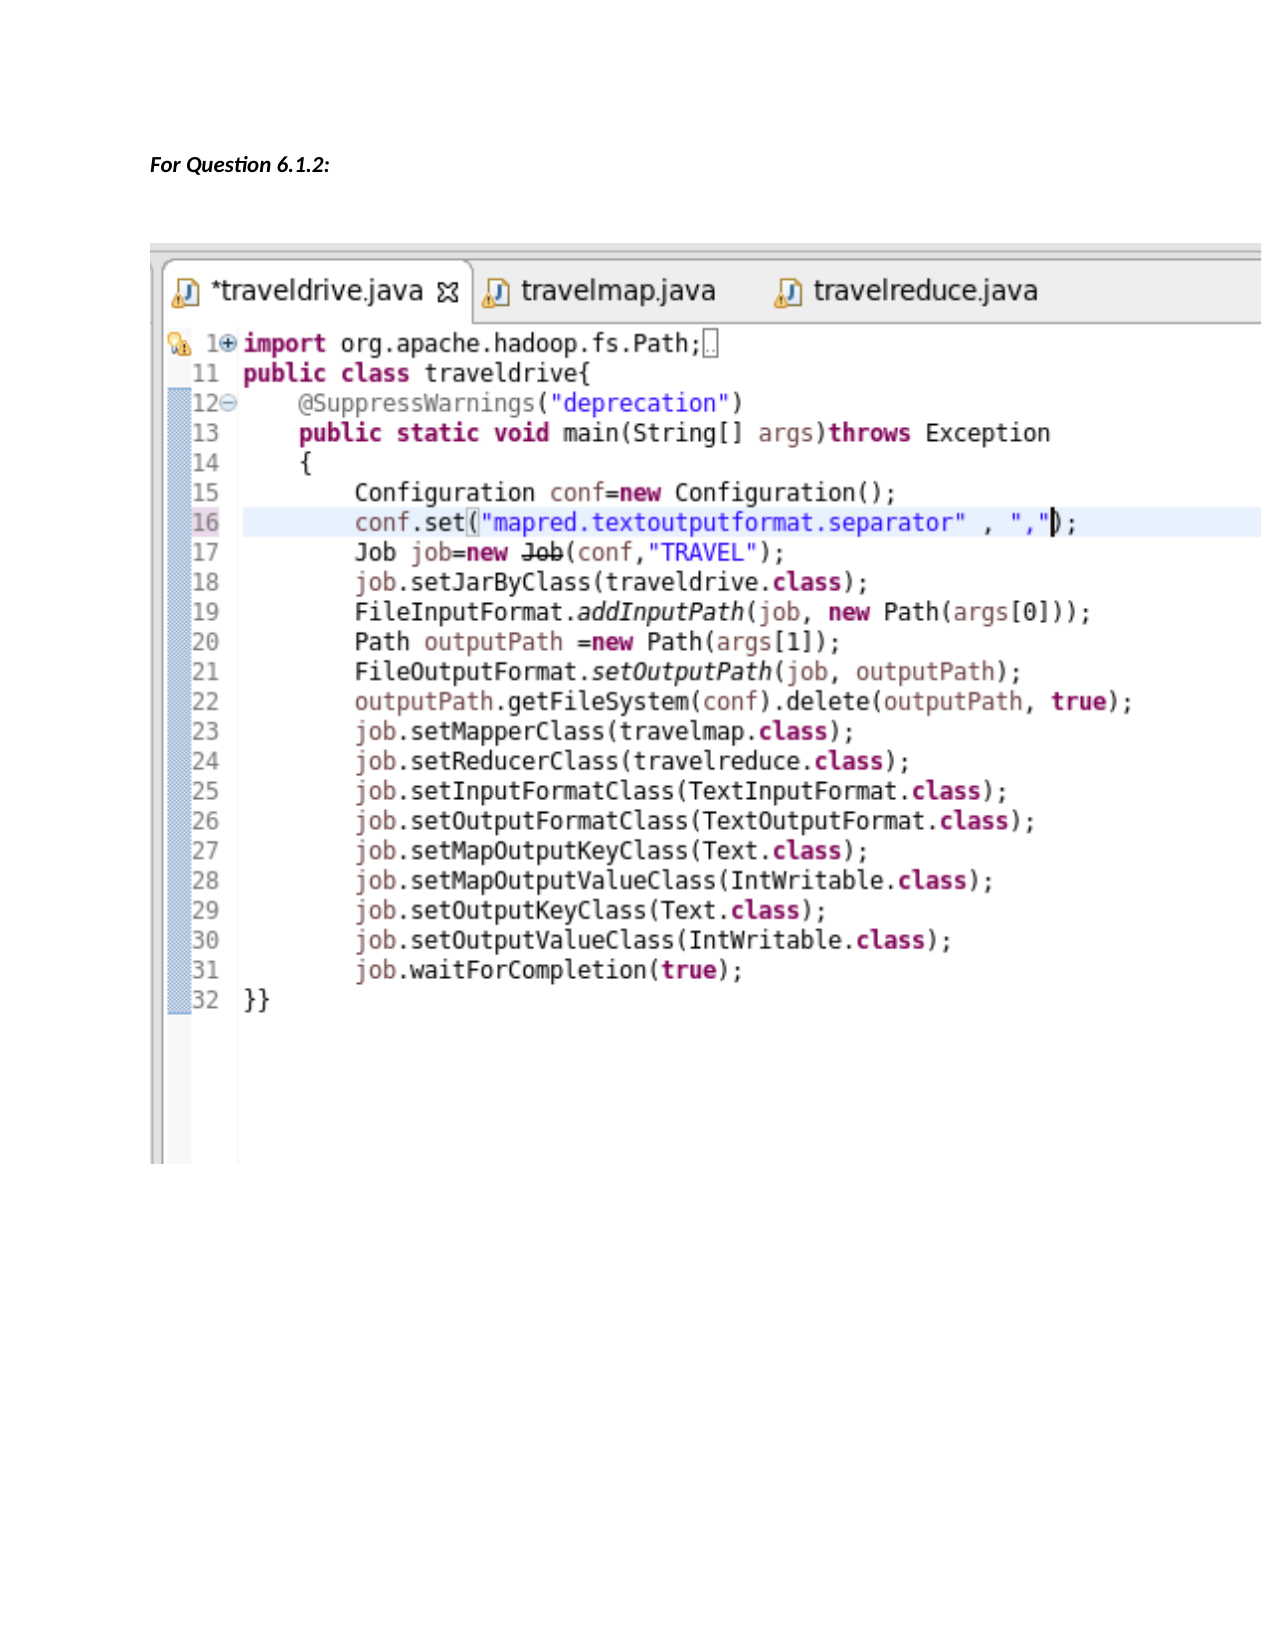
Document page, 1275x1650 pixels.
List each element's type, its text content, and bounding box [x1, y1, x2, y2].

picture [150, 243, 1262, 1164]
text For Question 6.1.2: [150, 150, 1125, 178]
